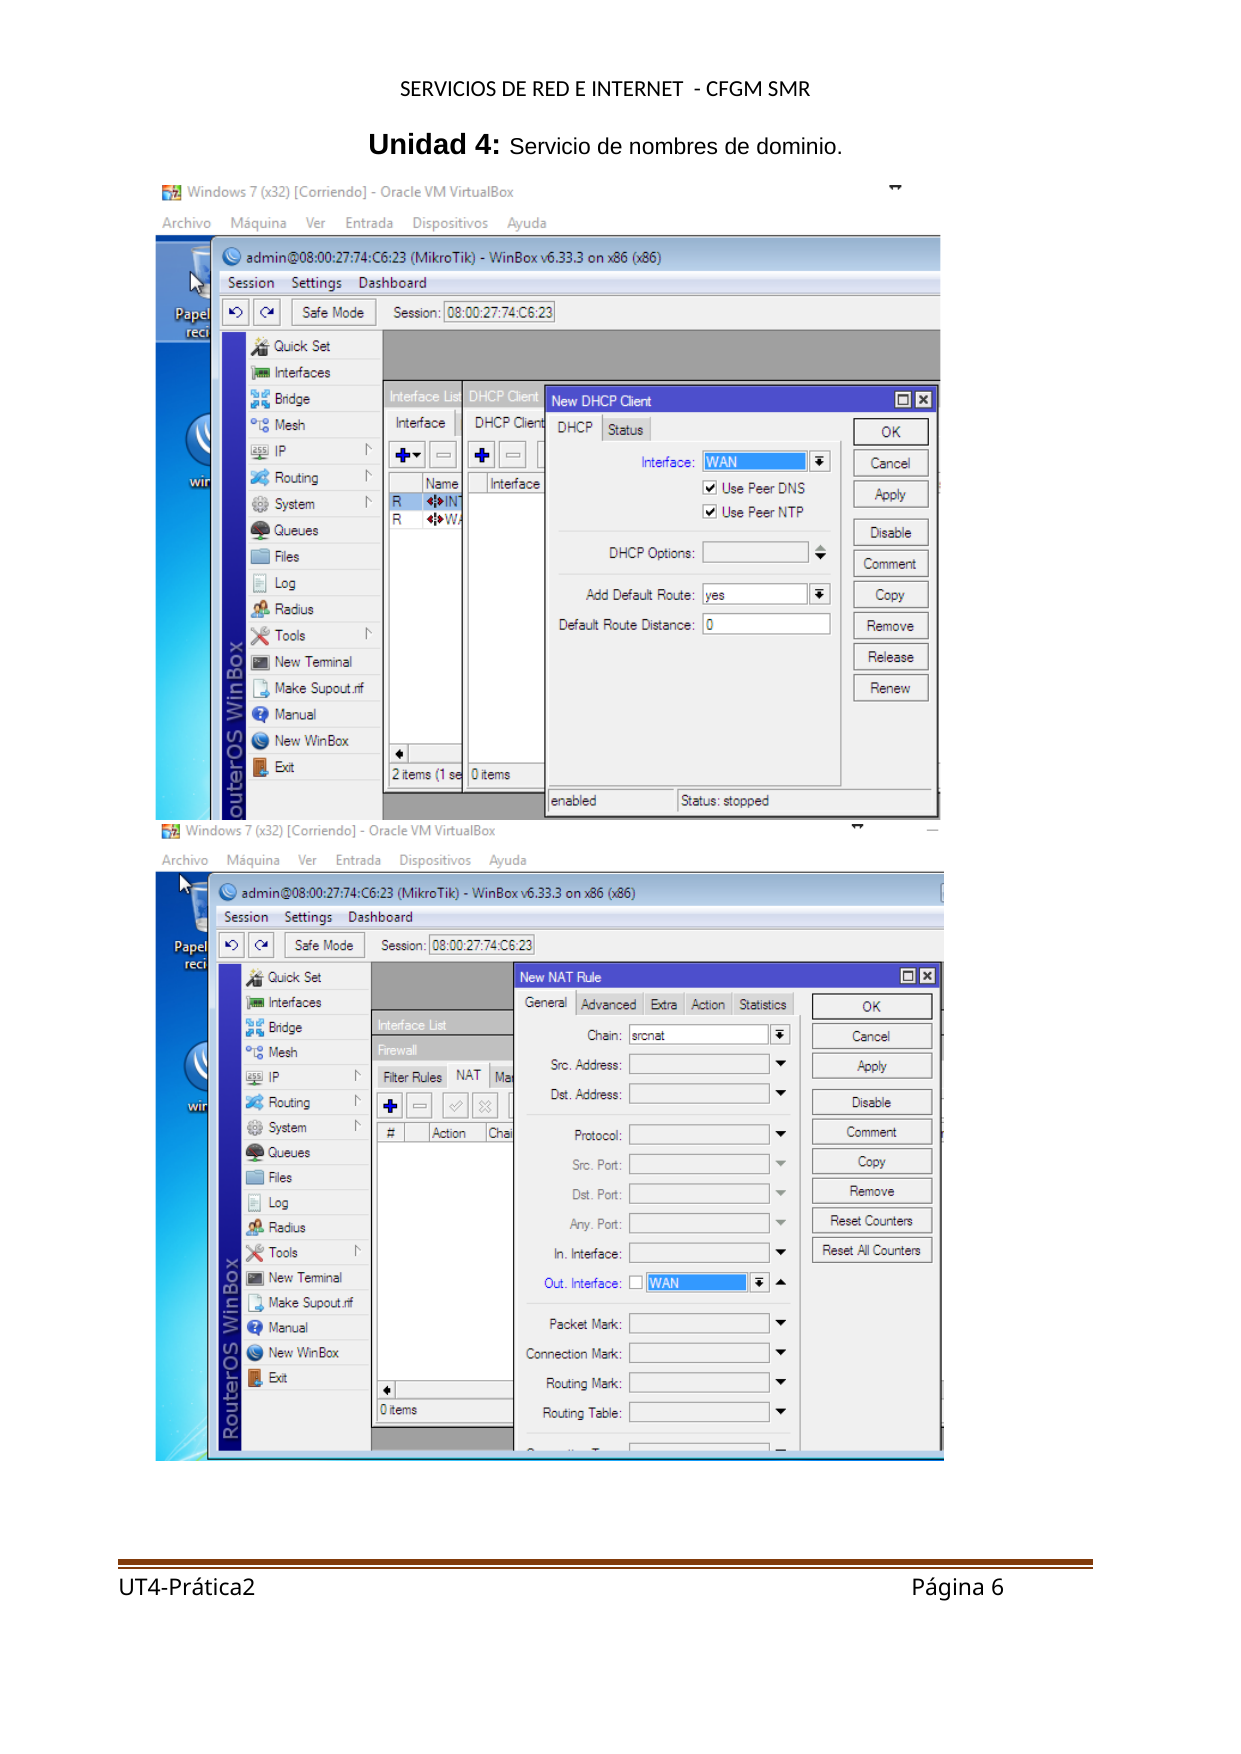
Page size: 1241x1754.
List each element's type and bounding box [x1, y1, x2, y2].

picture [155, 185, 941, 820]
picture [155, 824, 944, 1461]
